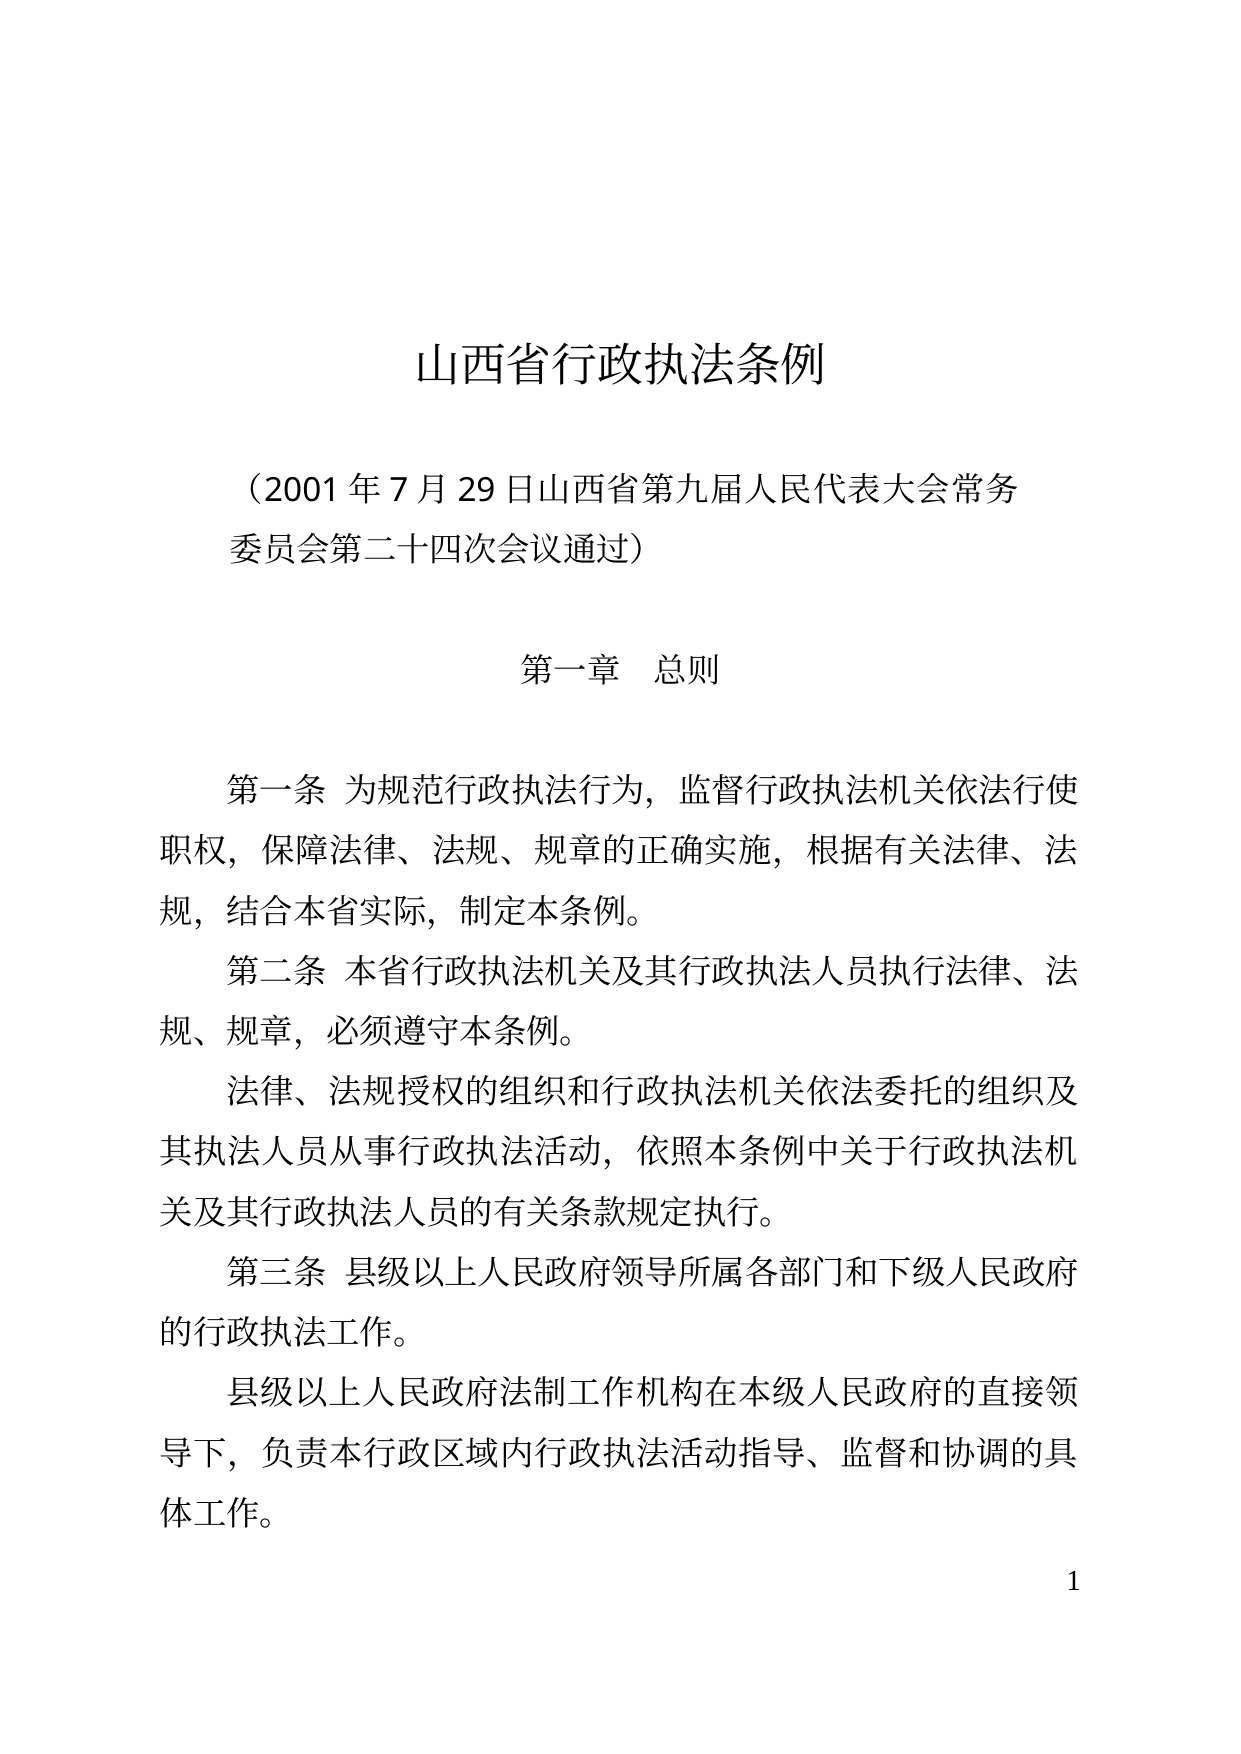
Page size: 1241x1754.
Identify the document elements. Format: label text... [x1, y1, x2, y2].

text 第二条 本省行政执法机关及其行政执法人员执行法律、法规、规章，必须遵守本条例。 [159, 935, 1081, 1056]
text 第三条 县级以上人民政府领导所属各部门和下级人民政府的行政执法工作。 [159, 1236, 1081, 1357]
text 山西省行政执法条例 [159, 333, 1081, 393]
text 法律、法规授权的组织和行政执法机关依法委托的组织及其执法人员从事行政执法活动，依照本条例中关于行政执法机关及其行政执法人员的有关条款规定执行。 [159, 1056, 1081, 1236]
text 第一条 为规范行政执法行为，监督行政执法机关依法行使职权，保障法律、法规、规章的正确实施，根据有关法律、法规，结合本省实际，制定本条例。 [159, 754, 1081, 935]
text （2001年7月29日山西省第九届人民代表大会常务委员会第二十四次会议通过） [229, 453, 1019, 574]
text 县级以上人民政府法制工作机构在本级人民政府的直接领导下，负责本行政区域内行政执法活动指导、监督和协调的具体工作。 [159, 1357, 1081, 1537]
text 第一章 总则 [159, 634, 1081, 694]
